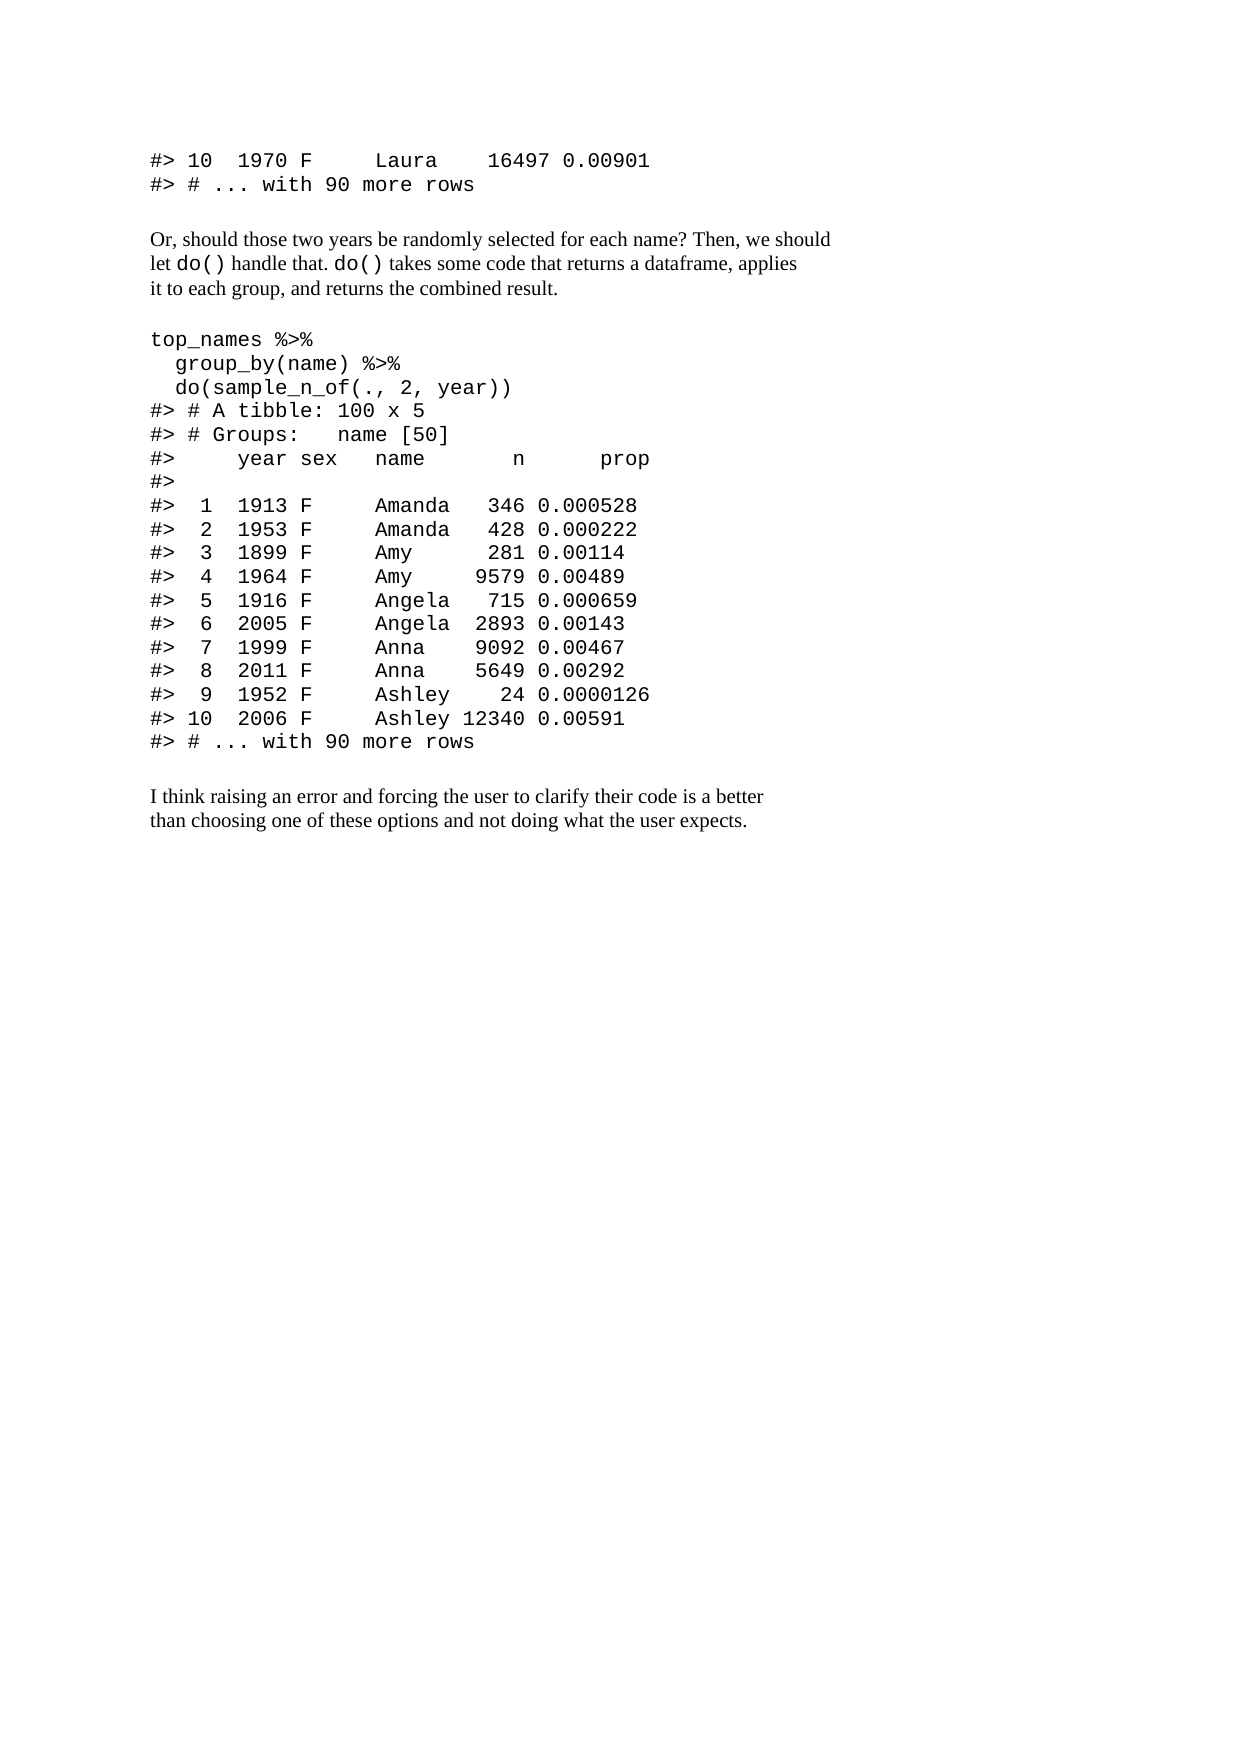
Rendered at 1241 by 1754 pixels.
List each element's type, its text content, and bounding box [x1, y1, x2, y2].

text #> 7 1999 F Anna 9092 0.00467 [150, 637, 1090, 661]
text #> 8 2011 F Anna 5649 0.00292 [150, 661, 1090, 684]
text #> 2 1953 F Amanda 428 0.000222 [150, 519, 1090, 542]
text #> # ... with 90 more rows [150, 731, 1090, 755]
text Or, should those two years be randomly selected for each name? Then, we should let do() handle that. do() takes some code that returns a dataframe, applies it to each group, and returns the combined result. [150, 226, 1090, 300]
text #> year sex name n prop [150, 448, 1090, 471]
text group_by(name) %>% [150, 353, 1090, 377]
text #> 5 1916 F Angela 715 0.000659 [150, 589, 1090, 613]
text #> 10 2006 F Ashley 12340 0.00591 [150, 708, 1090, 731]
text #> 1 1913 F Amanda 346 0.000528 [150, 495, 1090, 519]
text #> 9 1952 F Ashley 24 0.0000126 [150, 684, 1090, 708]
text #> 4 1964 F Amy 9579 0.00489 [150, 566, 1090, 589]
text #> # ... with 90 more rows [150, 174, 1090, 197]
text #> # Groups: name [50] [150, 424, 1090, 448]
text do(sample_n_of(., 2, year)) [150, 377, 1090, 400]
text #> [150, 471, 1090, 495]
text #> 3 1899 F Amy 281 0.00114 [150, 542, 1090, 566]
text top_names %>% [150, 329, 1090, 353]
text I think raising an error and forcing the user to clarify their code is a better than choosing one of these options and not doing what the user expects. [150, 784, 1090, 832]
text #> 10 1970 F Laura 16497 0.00901 [150, 150, 1090, 174]
text #> 6 2005 F Angela 2893 0.00143 [150, 613, 1090, 637]
text #> # A tibble: 100 x 5 [150, 400, 1090, 424]
